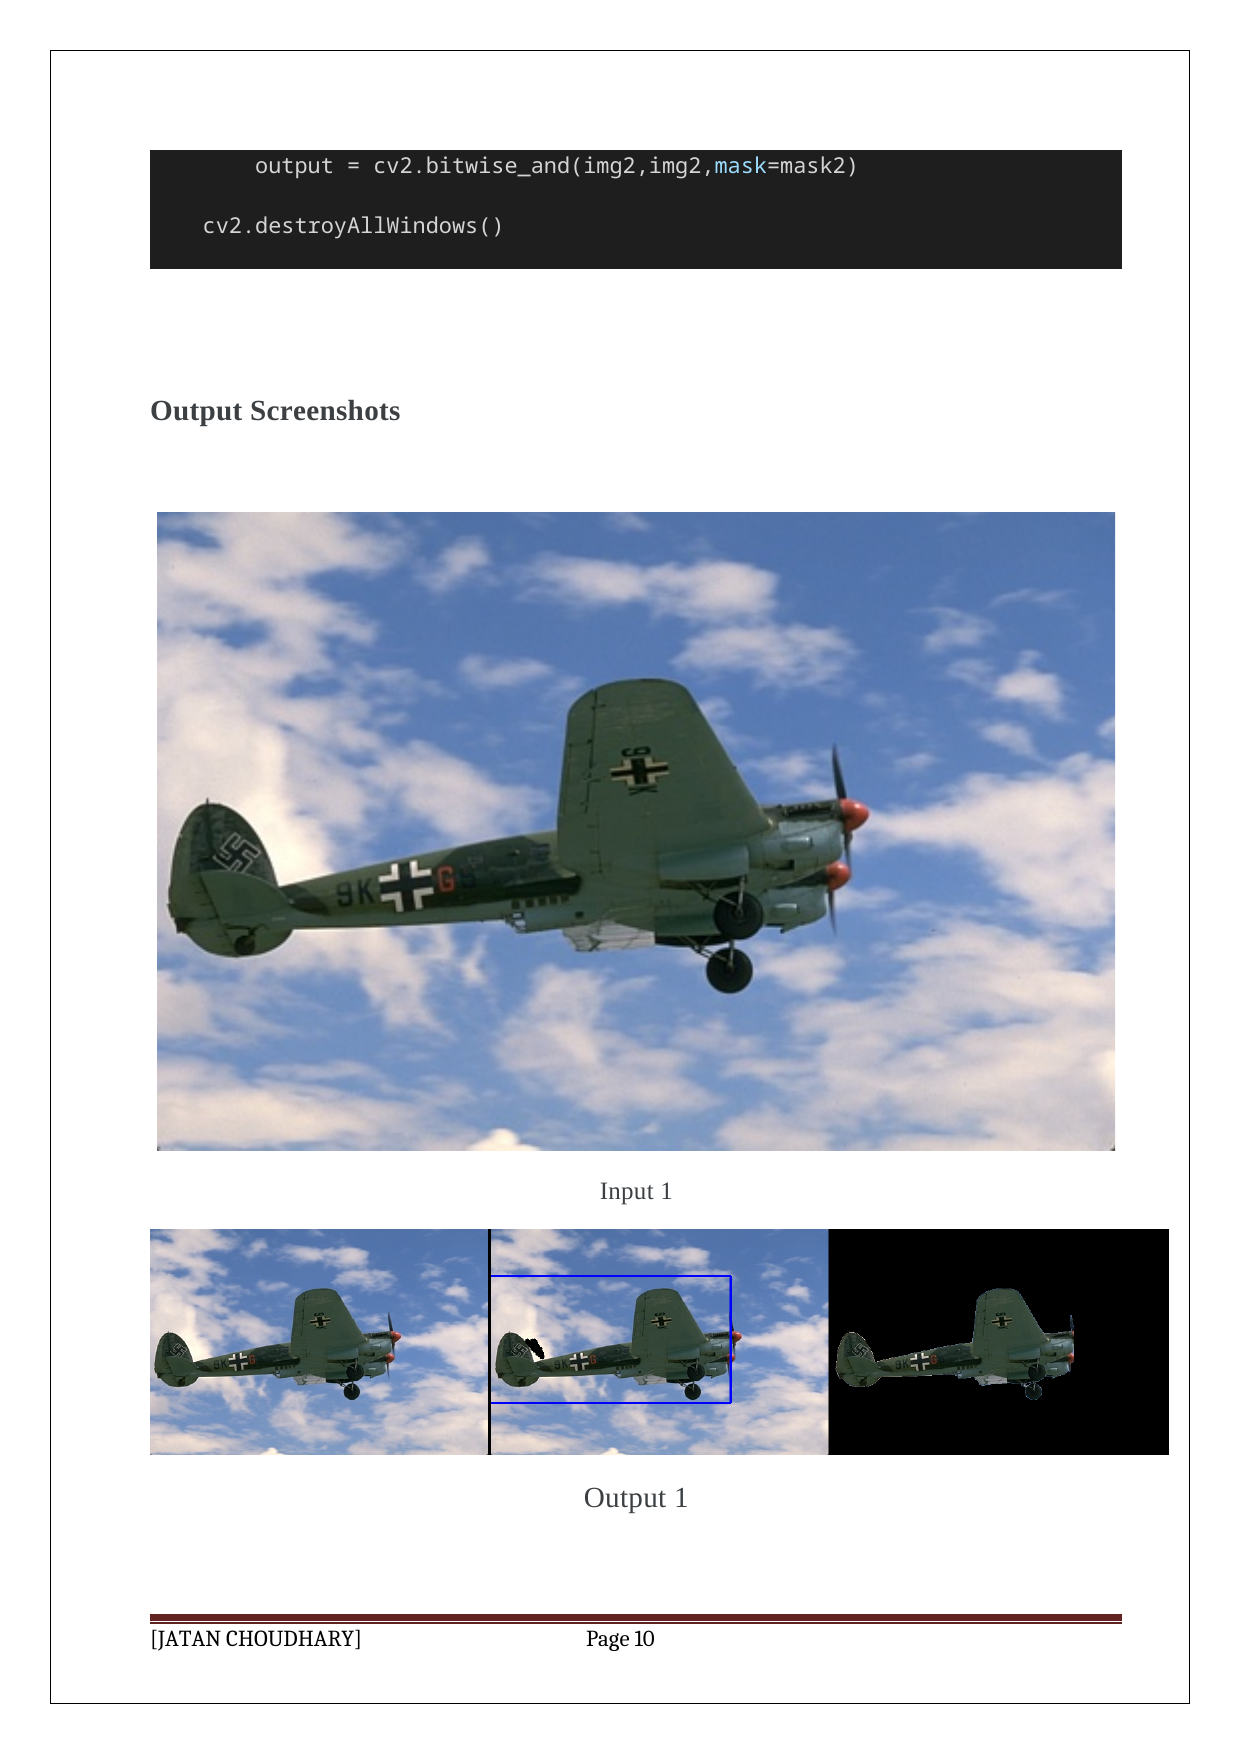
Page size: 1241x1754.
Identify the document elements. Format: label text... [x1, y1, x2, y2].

text Output 1 [150, 1480, 1122, 1513]
text output = cv2.bitwise_and(img2,img2,mask=mask2) [150, 150, 1122, 180]
picture [157, 512, 1116, 1151]
text cv2.destroyAllWindows() [150, 209, 1122, 239]
text Output Screenshots [150, 393, 1122, 427]
picture [150, 1229, 1169, 1455]
text Input 1 [150, 1176, 1122, 1205]
